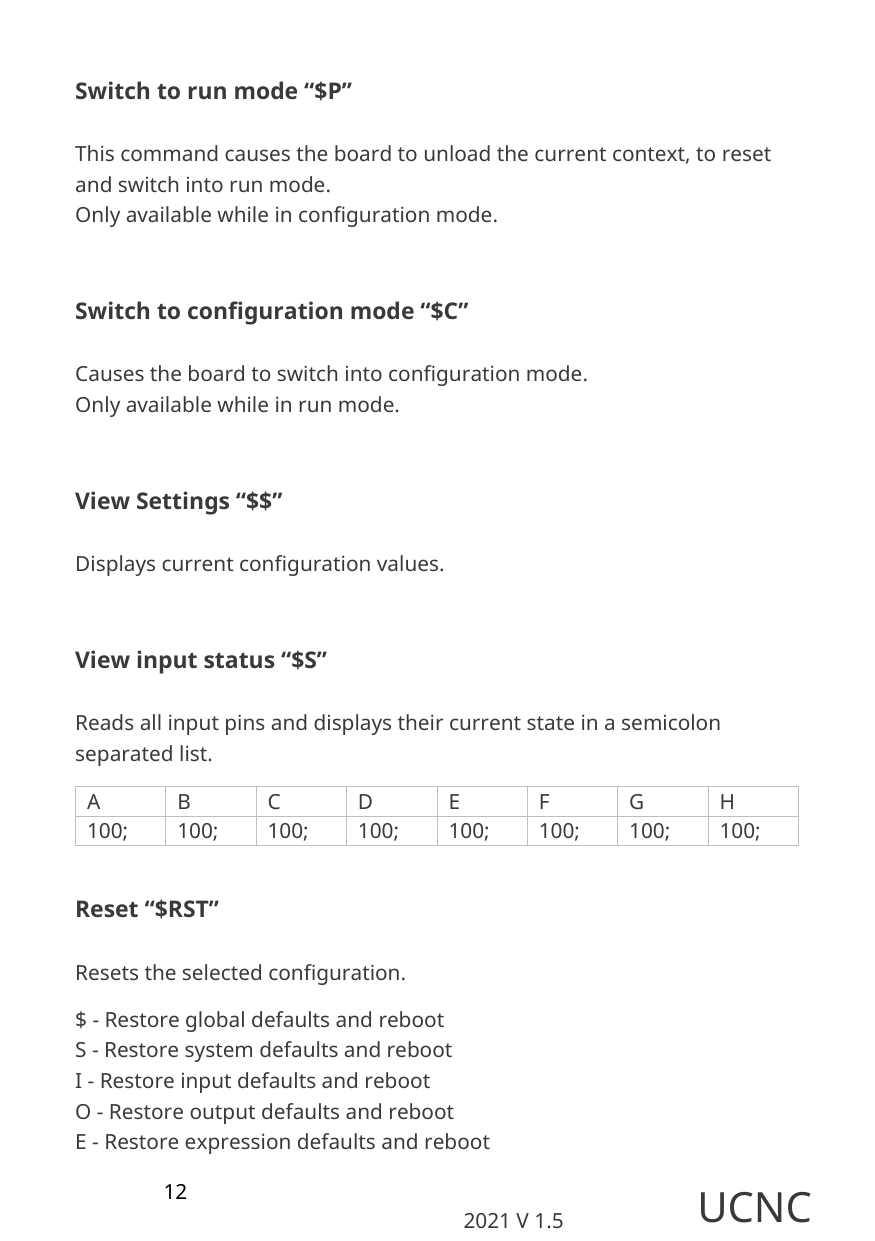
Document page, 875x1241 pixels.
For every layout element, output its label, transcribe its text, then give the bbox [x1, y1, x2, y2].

table_cell 100; [166, 817, 256, 845]
table_header F [528, 787, 617, 816]
text Causes the board to switch into configuration mode. Only available while in run mode. [75, 329, 799, 419]
subtitle Reset “$RST” [75, 893, 799, 924]
subtitle View input status “$S” [75, 644, 799, 675]
list I - Restore input defaults and reboot [75, 1066, 799, 1095]
table_header D [347, 787, 437, 816]
table_cell 100; [76, 817, 165, 845]
table_header G [618, 787, 708, 816]
table_cell 100; [257, 817, 346, 845]
table_header E [438, 787, 527, 816]
subtitle View Settings “$$” [75, 485, 799, 516]
text Resets the selected configuration. [75, 927, 799, 986]
table_cell 100; [528, 817, 617, 845]
table_cell 100; [347, 817, 437, 845]
list $ - Restore global defaults and reboot [75, 1005, 799, 1033]
list O - Restore output defaults and reboot [75, 1097, 799, 1125]
text Reads all input pins and displays their current state in a semicolon separated list. [75, 677, 799, 767]
list S - Restore system defaults and reboot [75, 1036, 799, 1064]
table_header B [166, 787, 256, 816]
subtitle Switch to configuration mode “$C” [75, 295, 799, 326]
table_header A [76, 787, 165, 816]
table_cell 100; [618, 817, 708, 845]
table_header H [709, 787, 798, 816]
subtitle Switch to run mode “$P” [75, 75, 799, 106]
text This command causes the board to unload the current context, to reset and switch into run mode. Only available while in configuration mode. [75, 109, 799, 229]
table_header C [257, 787, 346, 816]
table_cell 100; [709, 817, 798, 845]
text Displays current configuration values. [75, 518, 799, 578]
table_cell 100; [438, 817, 527, 845]
list E - Restore expression defaults and reboot [75, 1127, 799, 1156]
